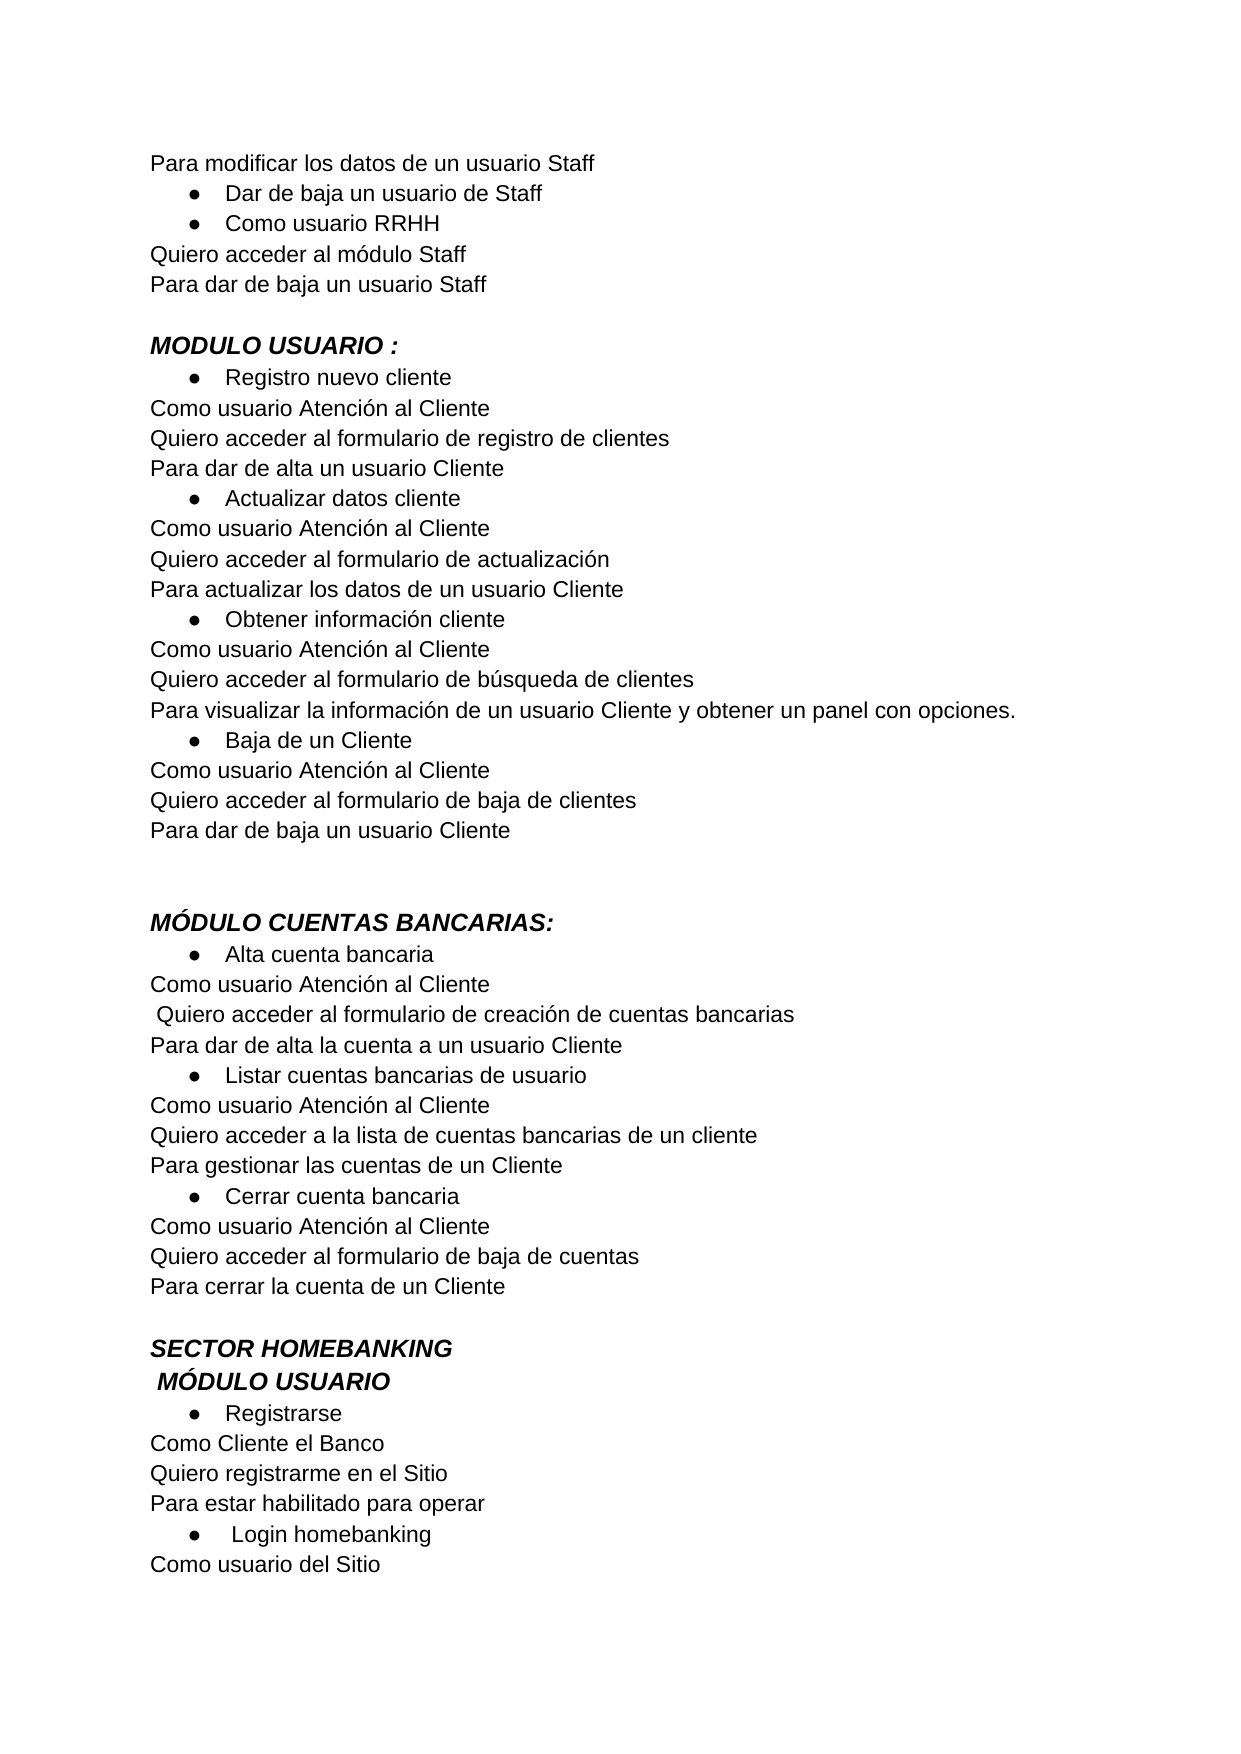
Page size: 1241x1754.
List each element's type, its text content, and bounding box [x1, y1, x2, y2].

list Cerrar cuenta bancaria [187, 1183, 1090, 1209]
text Como usuario Atención al Cliente [150, 394, 1090, 421]
text Como usuario Atención al Cliente [150, 1213, 1090, 1239]
text SECTOR HOMEBANKING [150, 1334, 1090, 1362]
text Para dar de baja un usuario Staff [150, 271, 1090, 297]
text Quiero registrarme en el Sitio [150, 1460, 1090, 1487]
text Para cerrar la cuenta de un Cliente [150, 1273, 1090, 1300]
text MÓDULO USUARIO [150, 1367, 1090, 1396]
text Quiero acceder al formulario de actualización [150, 546, 1090, 572]
text Quiero acceder al formulario de registro de clientes [150, 425, 1090, 451]
text Como usuario Atención al Cliente [150, 757, 1090, 783]
text Para gestionar las cuentas de un Cliente [150, 1152, 1090, 1179]
list Alta cuenta bancaria [187, 941, 1090, 967]
text Quiero acceder al formulario de baja de cuentas [150, 1243, 1090, 1269]
text Para dar de alta un usuario Cliente [150, 455, 1090, 481]
text Para dar de alta la cuenta a un usuario Cliente [150, 1032, 1090, 1058]
list Listar cuentas bancarias de usuario [187, 1062, 1090, 1088]
text Como usuario Atención al Cliente [150, 515, 1090, 542]
list Baja de un Cliente [187, 727, 1090, 753]
text Como usuario Atención al Cliente [150, 636, 1090, 662]
text Para modificar los datos de un usuario Staff [150, 150, 1090, 176]
text Quiero acceder al formulario de búsqueda de clientes [150, 666, 1090, 693]
text Como usuario Atención al Cliente [150, 971, 1090, 998]
text Como usuario del Sitio [150, 1551, 1090, 1577]
list Dar de baja un usuario de Staff [187, 180, 1090, 207]
list Obtener información cliente [187, 606, 1090, 632]
text Quiero acceder al formulario de baja de clientes [150, 787, 1090, 813]
text Para actualizar los datos de un usuario Cliente [150, 576, 1090, 602]
text Quiero acceder a la lista de cuentas bancarias de un cliente [150, 1122, 1090, 1149]
text Para visualizar la información de un usuario Cliente y obtener un panel con opciones. [150, 697, 1090, 723]
text MÓDULO CUENTAS BANCARIAS: [150, 908, 1090, 937]
list Actualizar datos cliente [187, 485, 1090, 511]
text Quiero acceder al formulario de creación de cuentas bancarias [150, 1001, 1090, 1028]
list Registro nuevo cliente [187, 364, 1090, 391]
text Para dar de baja un usuario Cliente [150, 817, 1090, 844]
text Como Cliente el Banco [150, 1430, 1090, 1456]
list Como usuario RRHH [187, 210, 1090, 237]
text Como usuario Atención al Cliente [150, 1092, 1090, 1118]
list Login homebanking [187, 1521, 1090, 1547]
text MODULO USUARIO : [150, 331, 1090, 360]
text Quiero acceder al módulo Staff [150, 241, 1090, 267]
text Para estar habilitado para operar [150, 1490, 1090, 1517]
list Registrarse [187, 1400, 1090, 1426]
